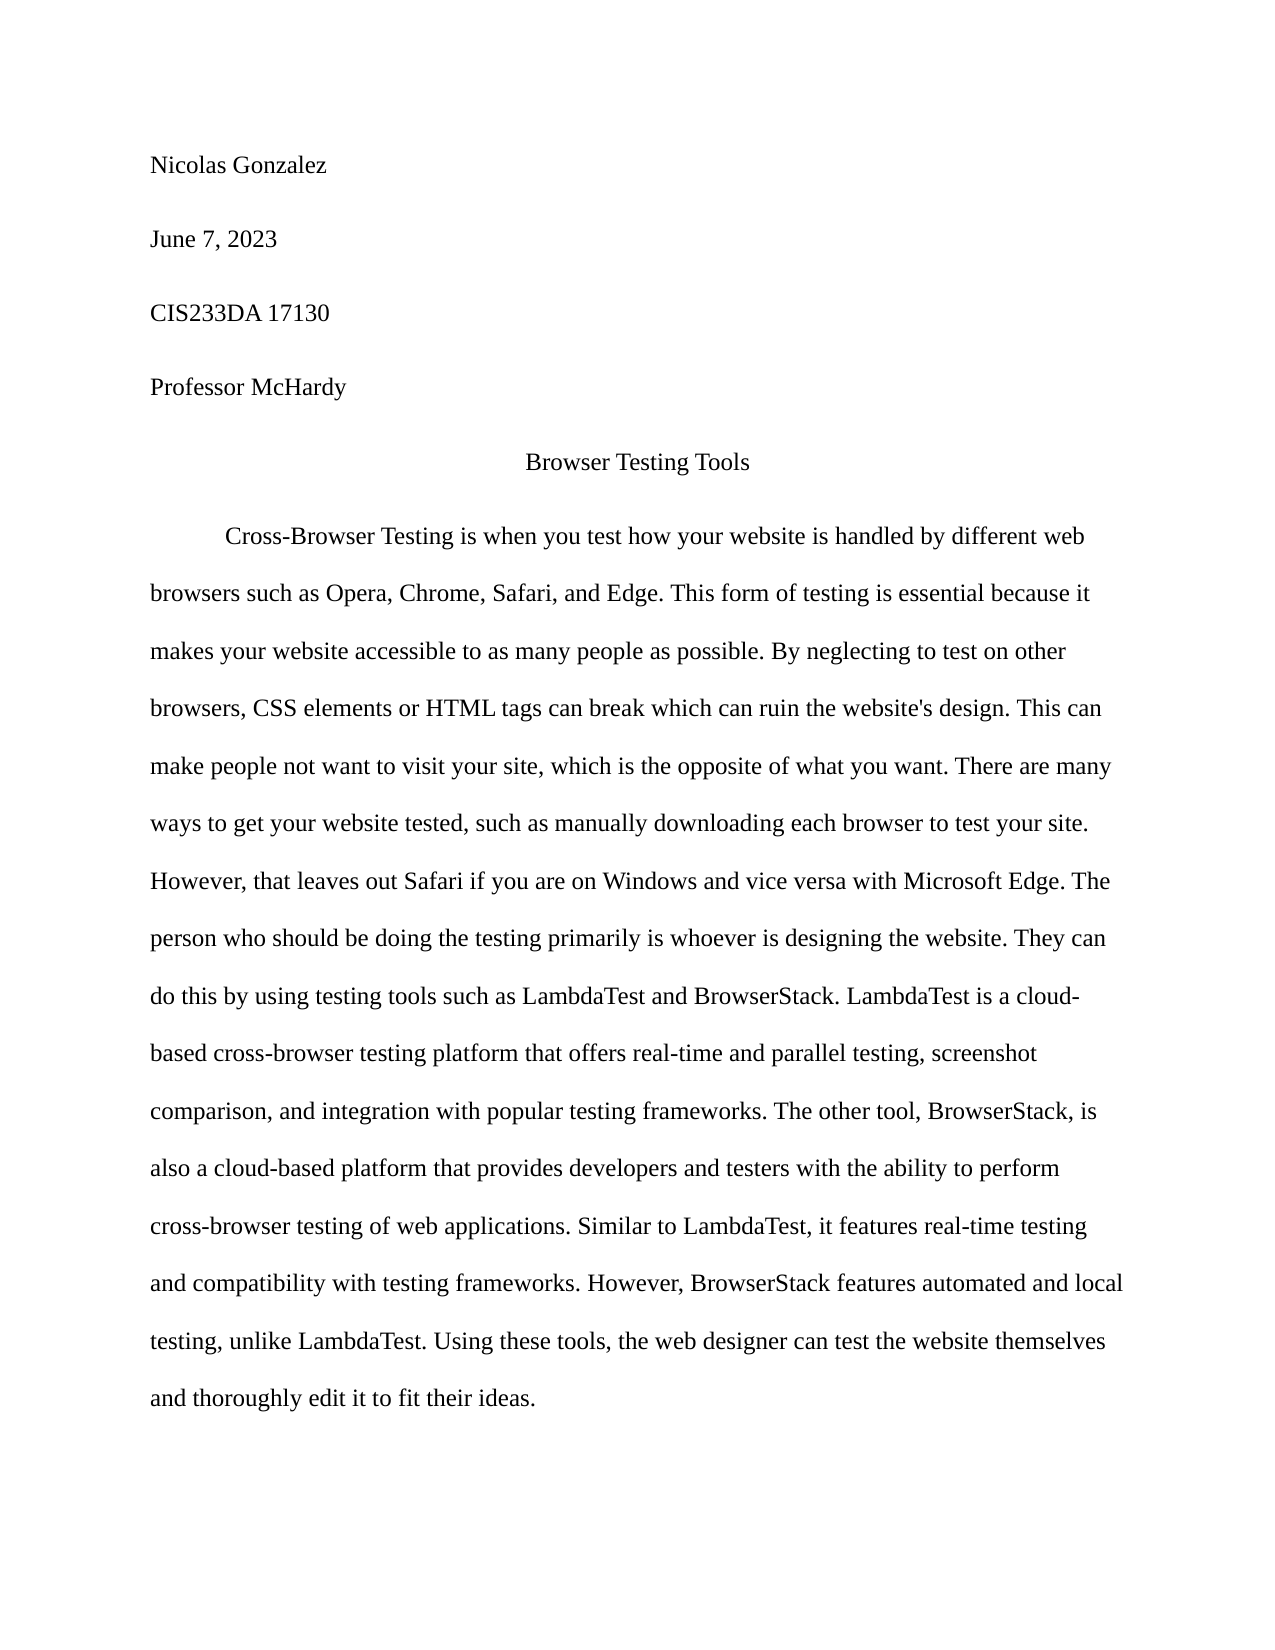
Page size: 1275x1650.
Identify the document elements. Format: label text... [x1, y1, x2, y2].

text Browser Testing Tools [150, 447, 1125, 475]
text Cross-Browser Testing is when you test how your website is handled by different web browsers such as Opera, Chrome, Safari, and Edge. This form of testing is essential because it makes your website accessible to as many people as possible. By neglecting to test on other browsers, CSS elements or HTML tags can break which can ruin the website's design. This can make people not want to visit your site, which is the opposite of what you want. There are many ways to get your website tested, such as manually downloading each browser to test your site. However, that leaves out Safari if you are on Windows and vice versa with Microsoft Edge. The person who should be doing the testing primarily is whoever is designing the website. They can do this by using testing tools such as LambdaTest and BrowserStack. LambdaTest is a cloud-based cross-browser testing platform that offers real-time and parallel testing, screenshot comparison, and integration with popular testing frameworks. The other tool, BrowserStack, is also a cloud-based platform that provides developers and testers with the ability to perform cross-browser testing of web applications. Similar to LambdaTest, it features real-time testing and compatibility with testing frameworks. However, BrowserStack features automated and local testing, unlike LambdaTest. Using these tools, the web designer can test the website themselves and thoroughly edit it to fit their ideas. [150, 521, 1125, 1412]
text CIS233DA 17130 [150, 298, 1125, 327]
text Professor McHardy [150, 372, 1125, 401]
text Nicolas Gonzalez [150, 150, 1125, 179]
text June 7, 2023 [150, 224, 1125, 253]
